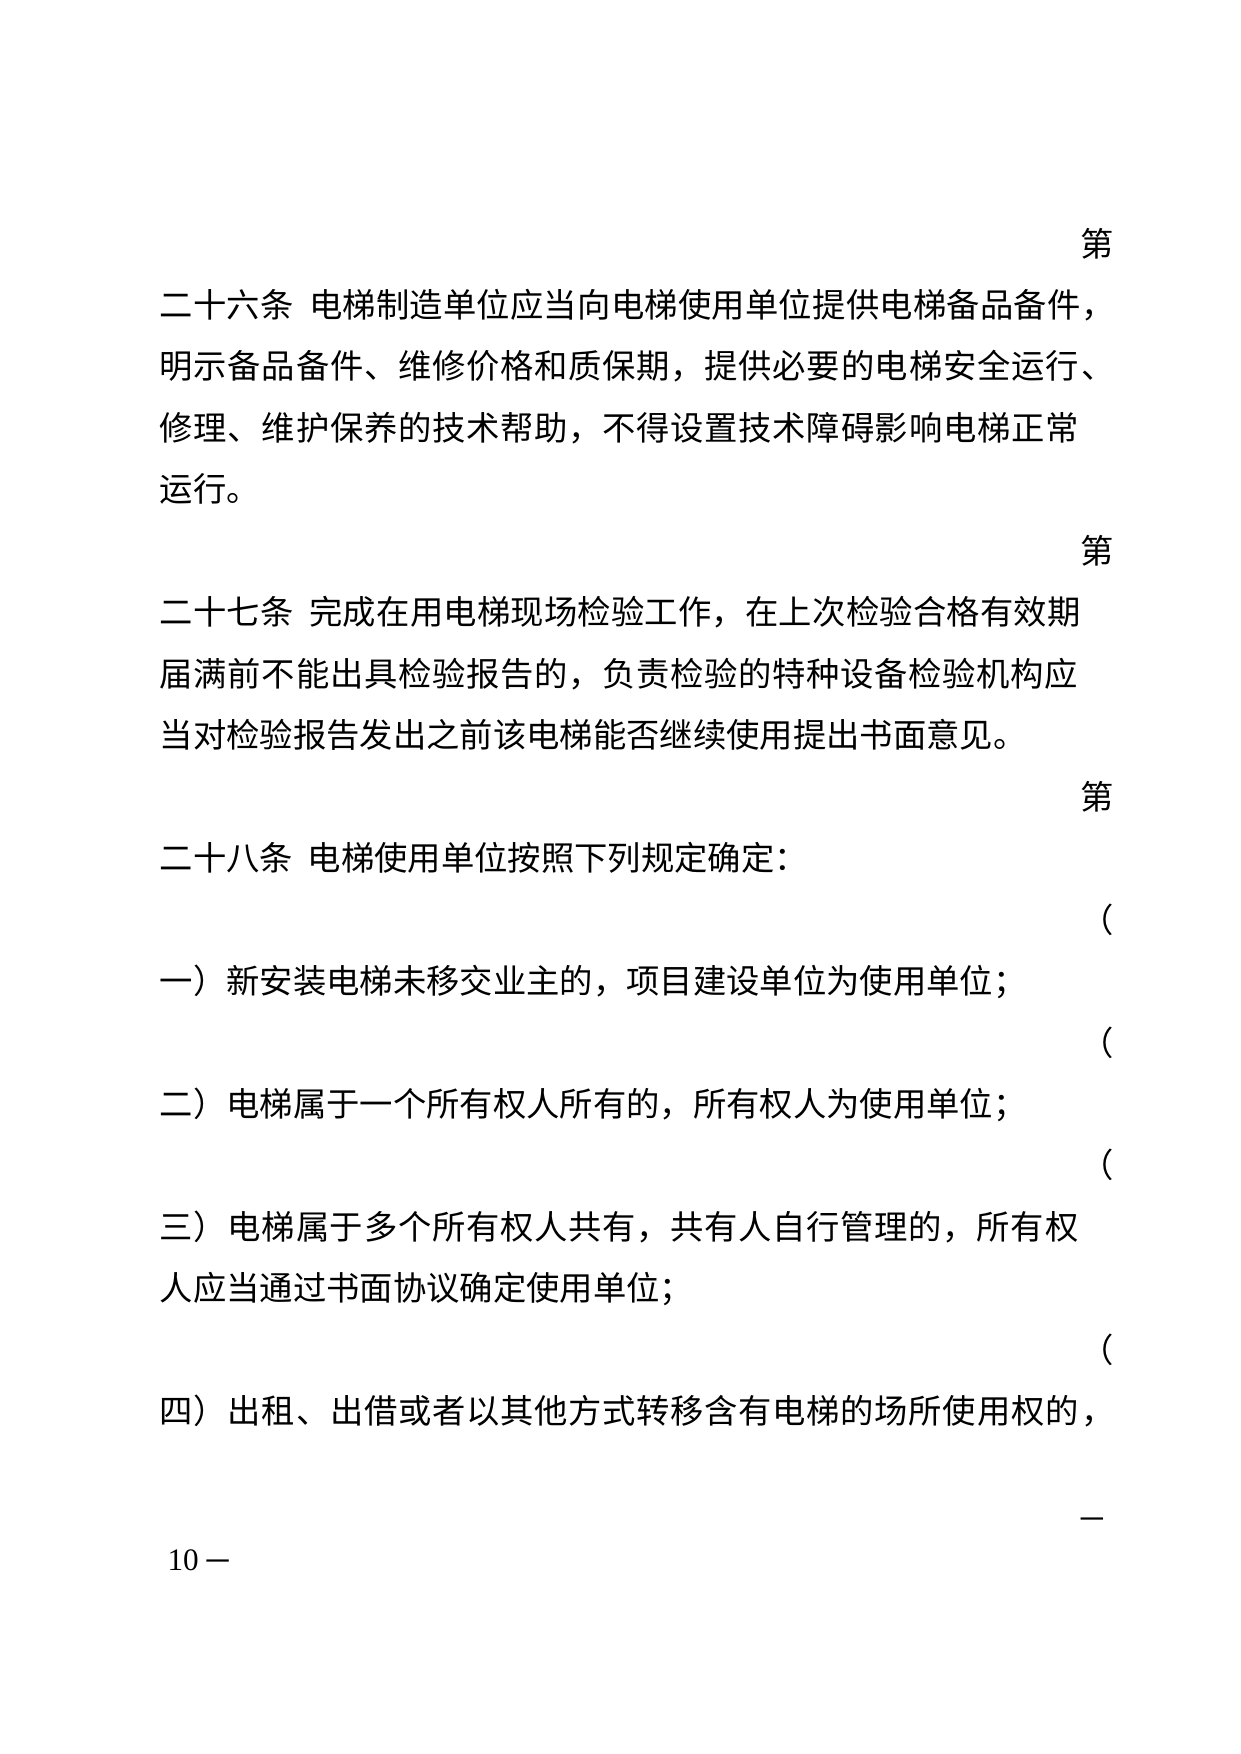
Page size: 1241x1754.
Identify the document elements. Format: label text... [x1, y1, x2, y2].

text 第二十六条 电梯制造单位应当向电梯使用单位提供电梯备品备件，明示备品备件、维修价格和质保期，提供必要的电梯安全运行、修理、维护保养的技术帮助，不得设置技术障碍影响电梯正常运行。 [159, 207, 1081, 514]
text （二）电梯属于一个所有权人所有的，所有权人为使用单位； [159, 1006, 1081, 1129]
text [159, 1313, 1081, 1436]
text （一）新安装电梯未移交业主的，项目建设单位为使用单位； [159, 883, 1081, 1006]
text 第二十八条 电梯使用单位按照下列规定确定： [159, 760, 1081, 883]
text （三）电梯属于多个所有权人共有，共有人自行管理的，所有权人应当通过书面协议确定使用单位； [159, 1129, 1081, 1313]
text 第二十七条 完成在用电梯现场检验工作，在上次检验合格有效期届满前不能出具检验报告的，负责检验的特种设备检验机构应当对检验报告发出之前该电梯能否继续使用提出书面意见。 [159, 514, 1081, 760]
